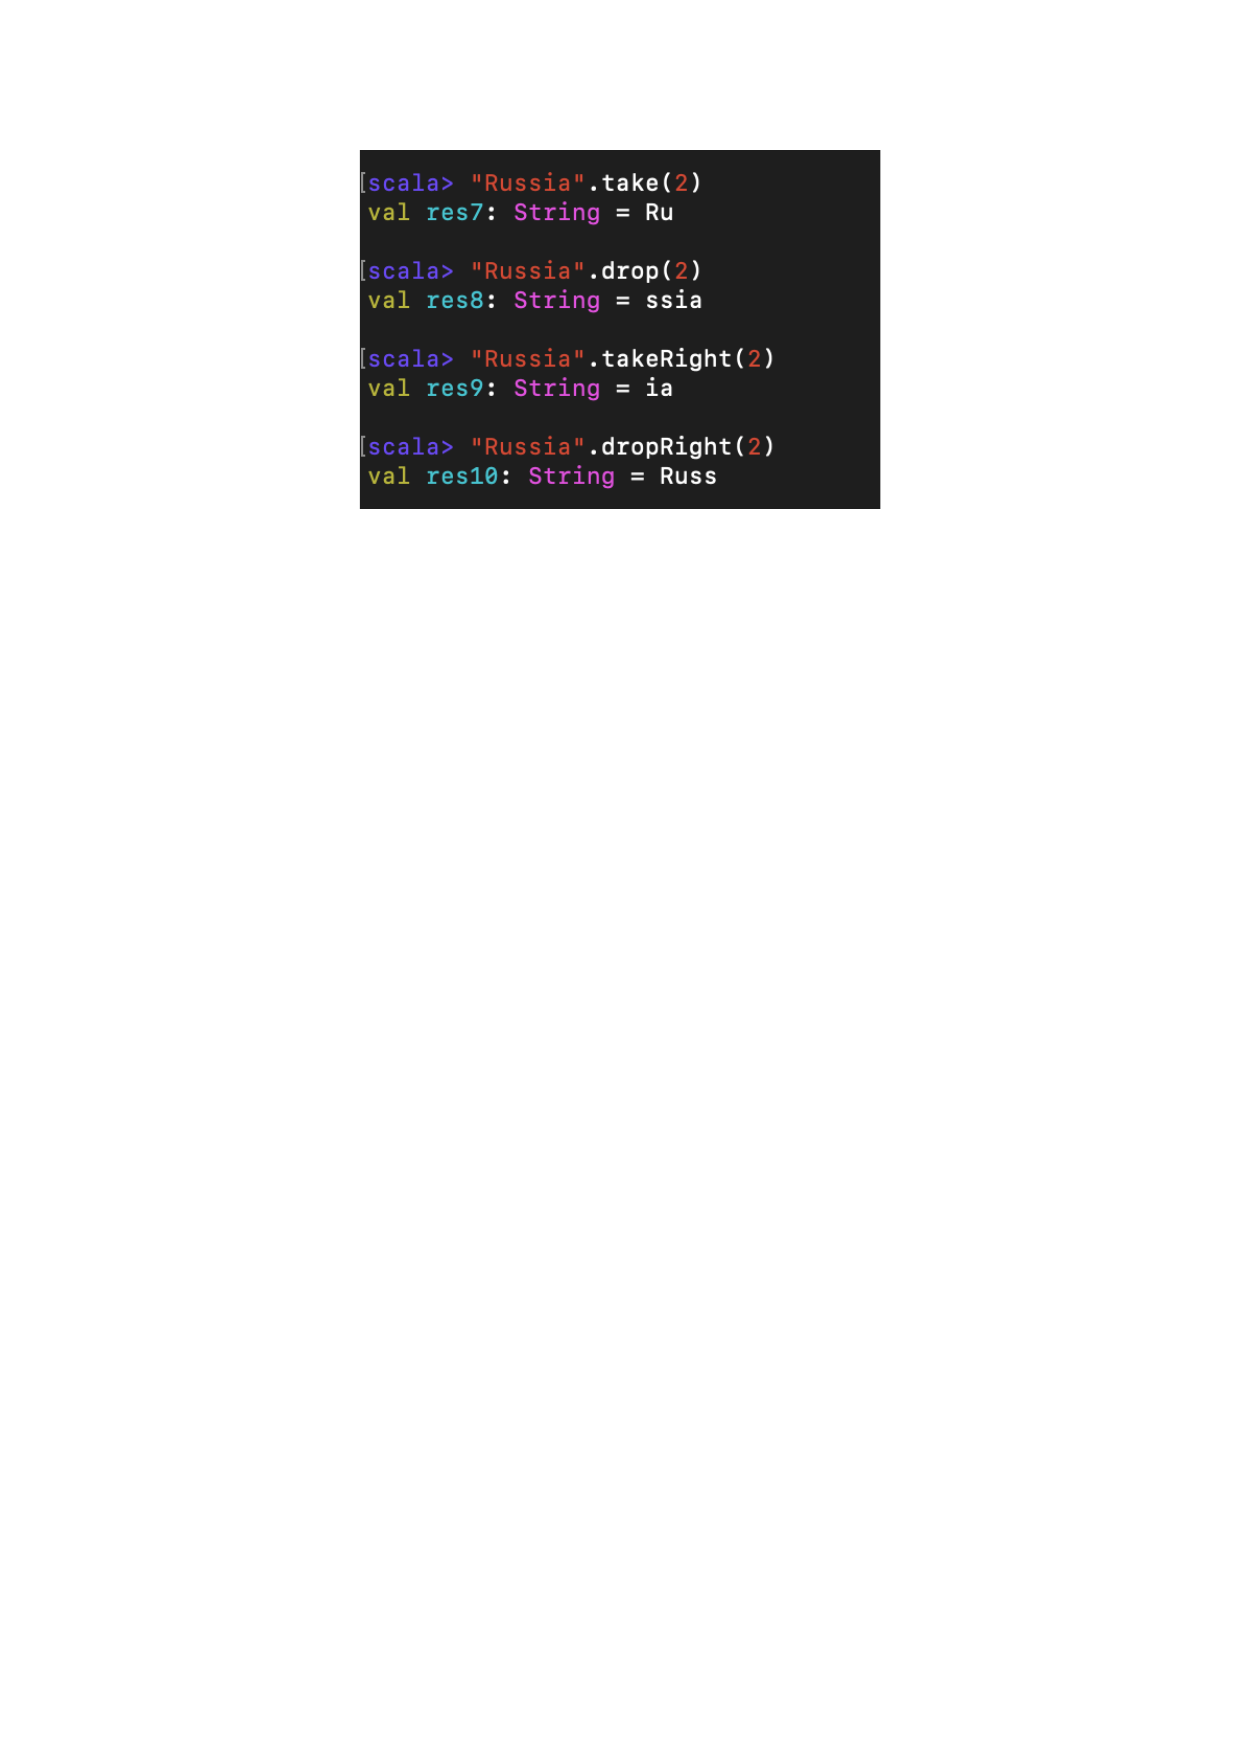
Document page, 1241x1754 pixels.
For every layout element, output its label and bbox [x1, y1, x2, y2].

picture [359, 150, 881, 509]
